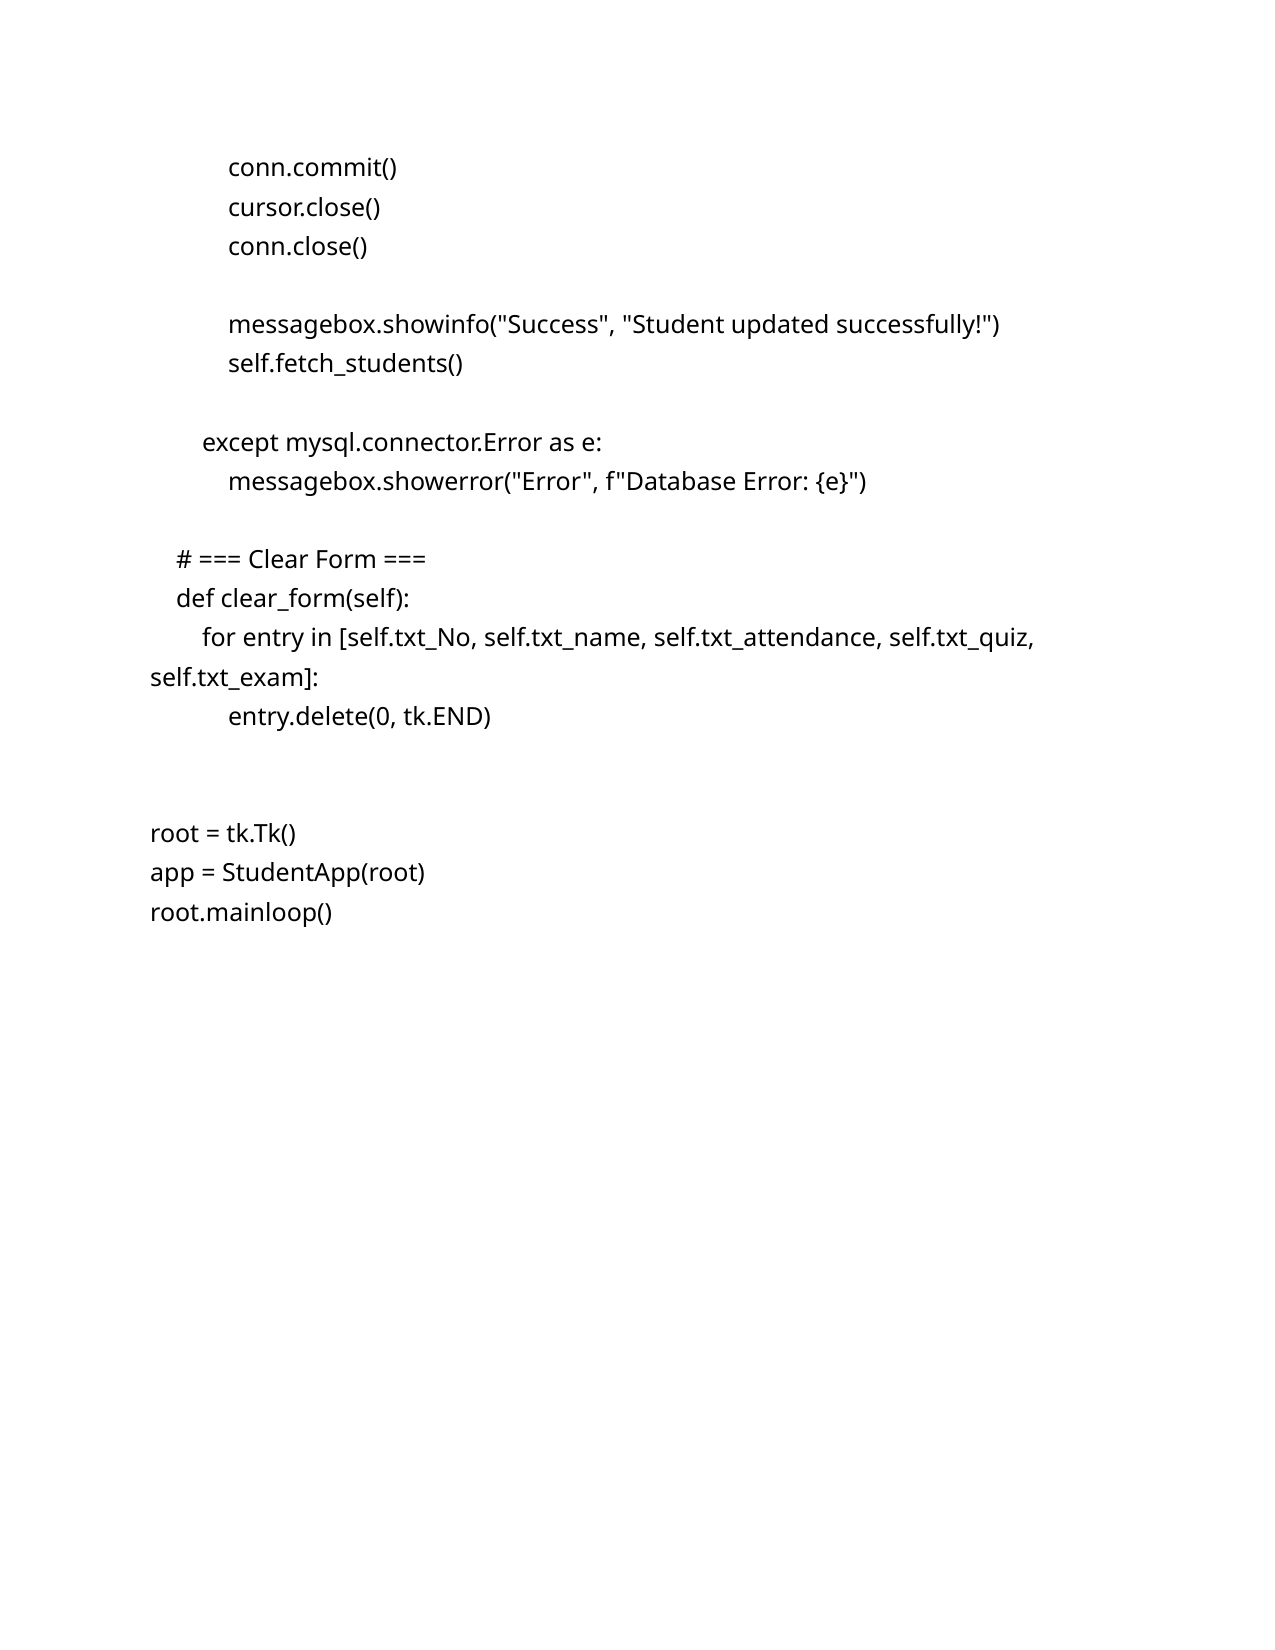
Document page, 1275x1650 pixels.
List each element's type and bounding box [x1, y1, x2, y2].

text [150, 150, 1125, 928]
